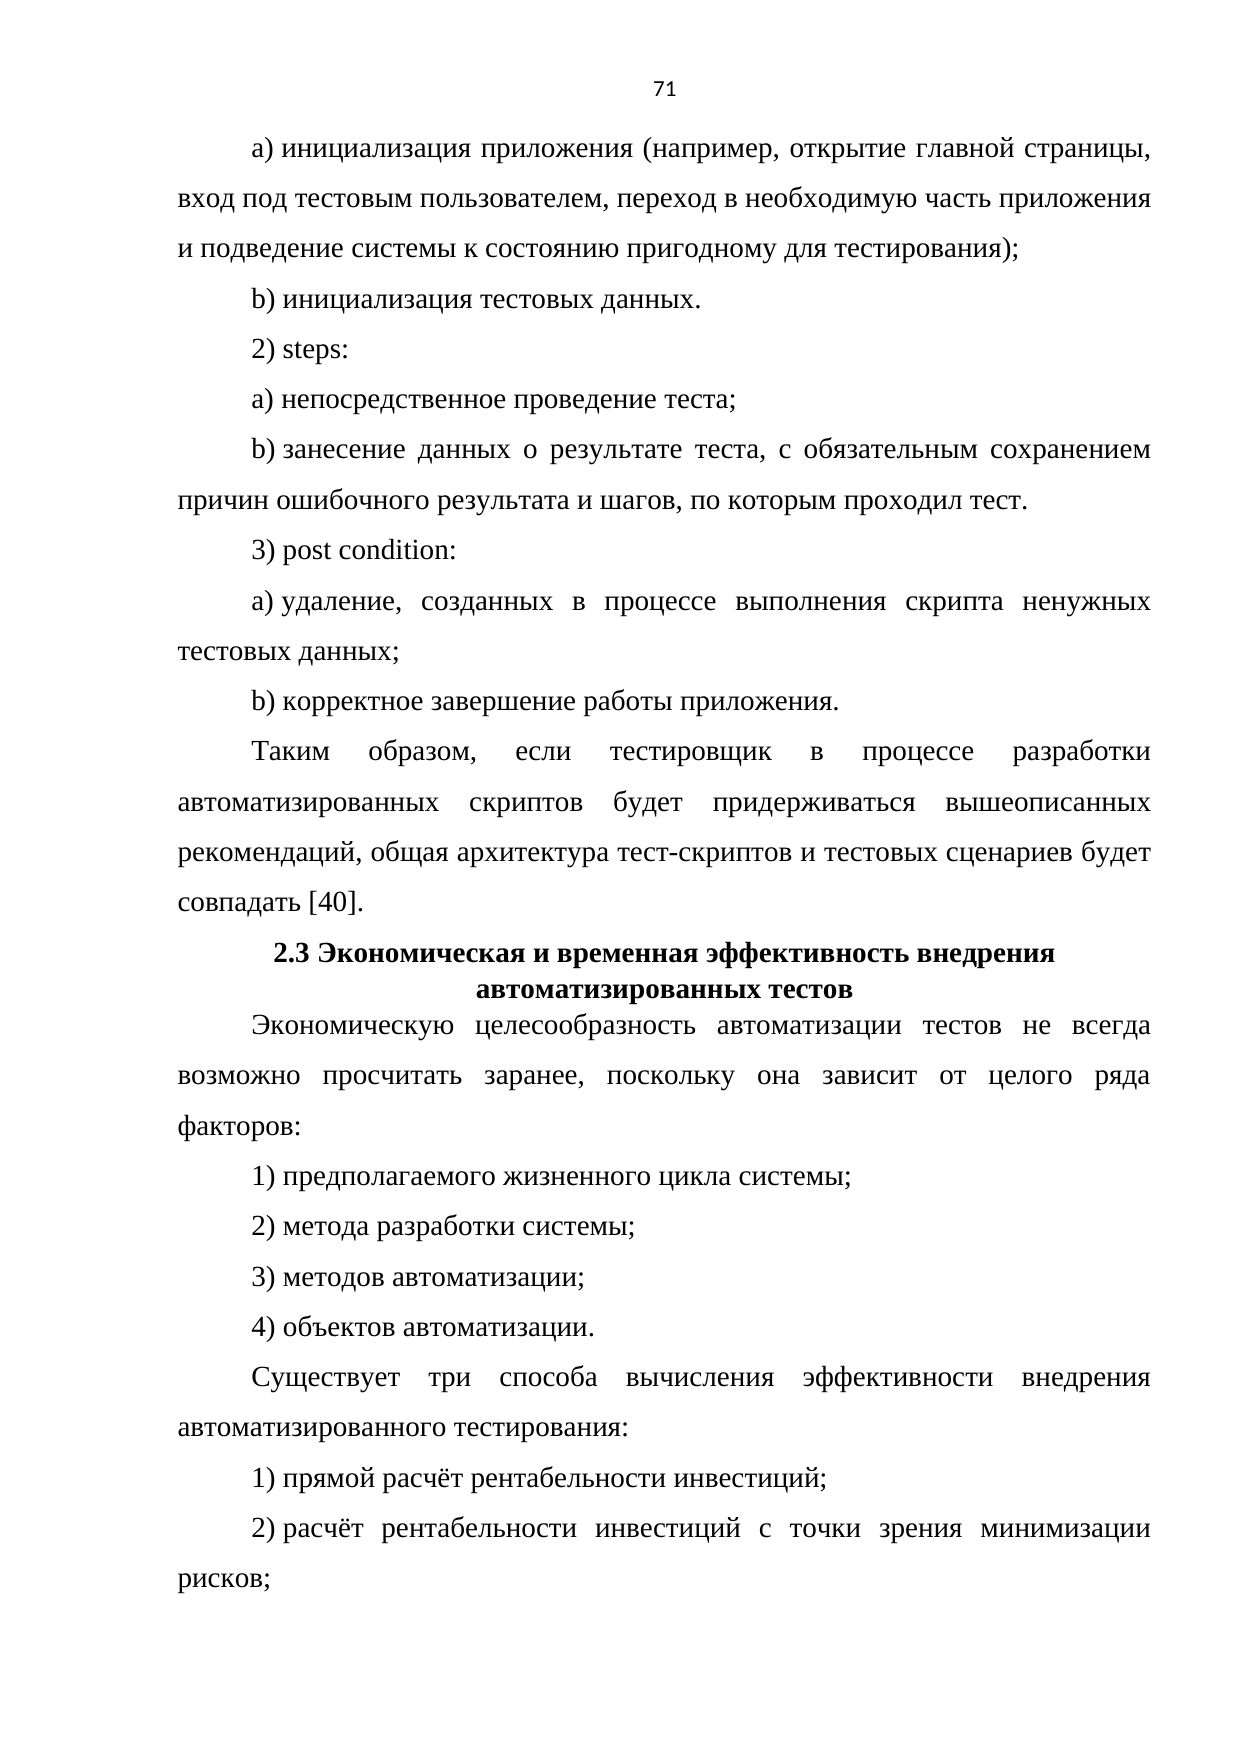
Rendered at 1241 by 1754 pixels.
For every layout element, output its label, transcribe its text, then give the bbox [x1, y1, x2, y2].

text 2) steps: [177, 331, 1152, 364]
list занесение данных о результате теста, с обязательным сохранением причин ошибочного результата и шагов, по которым проходил тест. [177, 432, 1152, 516]
list предполагаемого жизненного цикла системы; [177, 1158, 1152, 1192]
text Таким образом, если тестировщик в процессе разработки автоматизированных скриптов будет придерживаться вышеописанных рекомендаций, общая архитектура тест-скриптов и тестовых сценариев будет совпадать [40]. [177, 733, 1152, 918]
list инициализация приложения (например, открытие главной страницы, вход под тестовым пользователем, переход в необходимую часть приложения и подведение системы к состоянию пригодному для тестирования); [177, 130, 1152, 264]
subtitle 2.3 Экономическая и временная эффективность внедрения автоматизированных тестов [177, 935, 1152, 1004]
text Существует три способа вычисления эффективности внедрения автоматизированного тестирования: [177, 1359, 1152, 1443]
list прямой расчёт рентабельности инвестиций; [177, 1460, 1152, 1493]
list удаление, созданных в процессе выполнения скрипта ненужных тестовых данных; [177, 583, 1152, 666]
text Экономическую целесообразность автоматизации тестов не всегда возможно просчитать заранее, поскольку она зависит от целого ряда факторов: [177, 1007, 1152, 1141]
list метода разработки системы; [177, 1208, 1152, 1242]
list расчёт рентабельности инвестиций с точки зрения минимизации рисков; [177, 1510, 1152, 1594]
list методов автоматизации; [177, 1259, 1152, 1292]
list инициализация тестовых данных. [177, 281, 1152, 314]
text 3) post condition: [177, 532, 1152, 566]
list объектов автоматизации. [177, 1309, 1152, 1342]
list непосредственное проведение теста; [177, 381, 1152, 415]
list корректное завершение работы приложения. [177, 683, 1152, 717]
